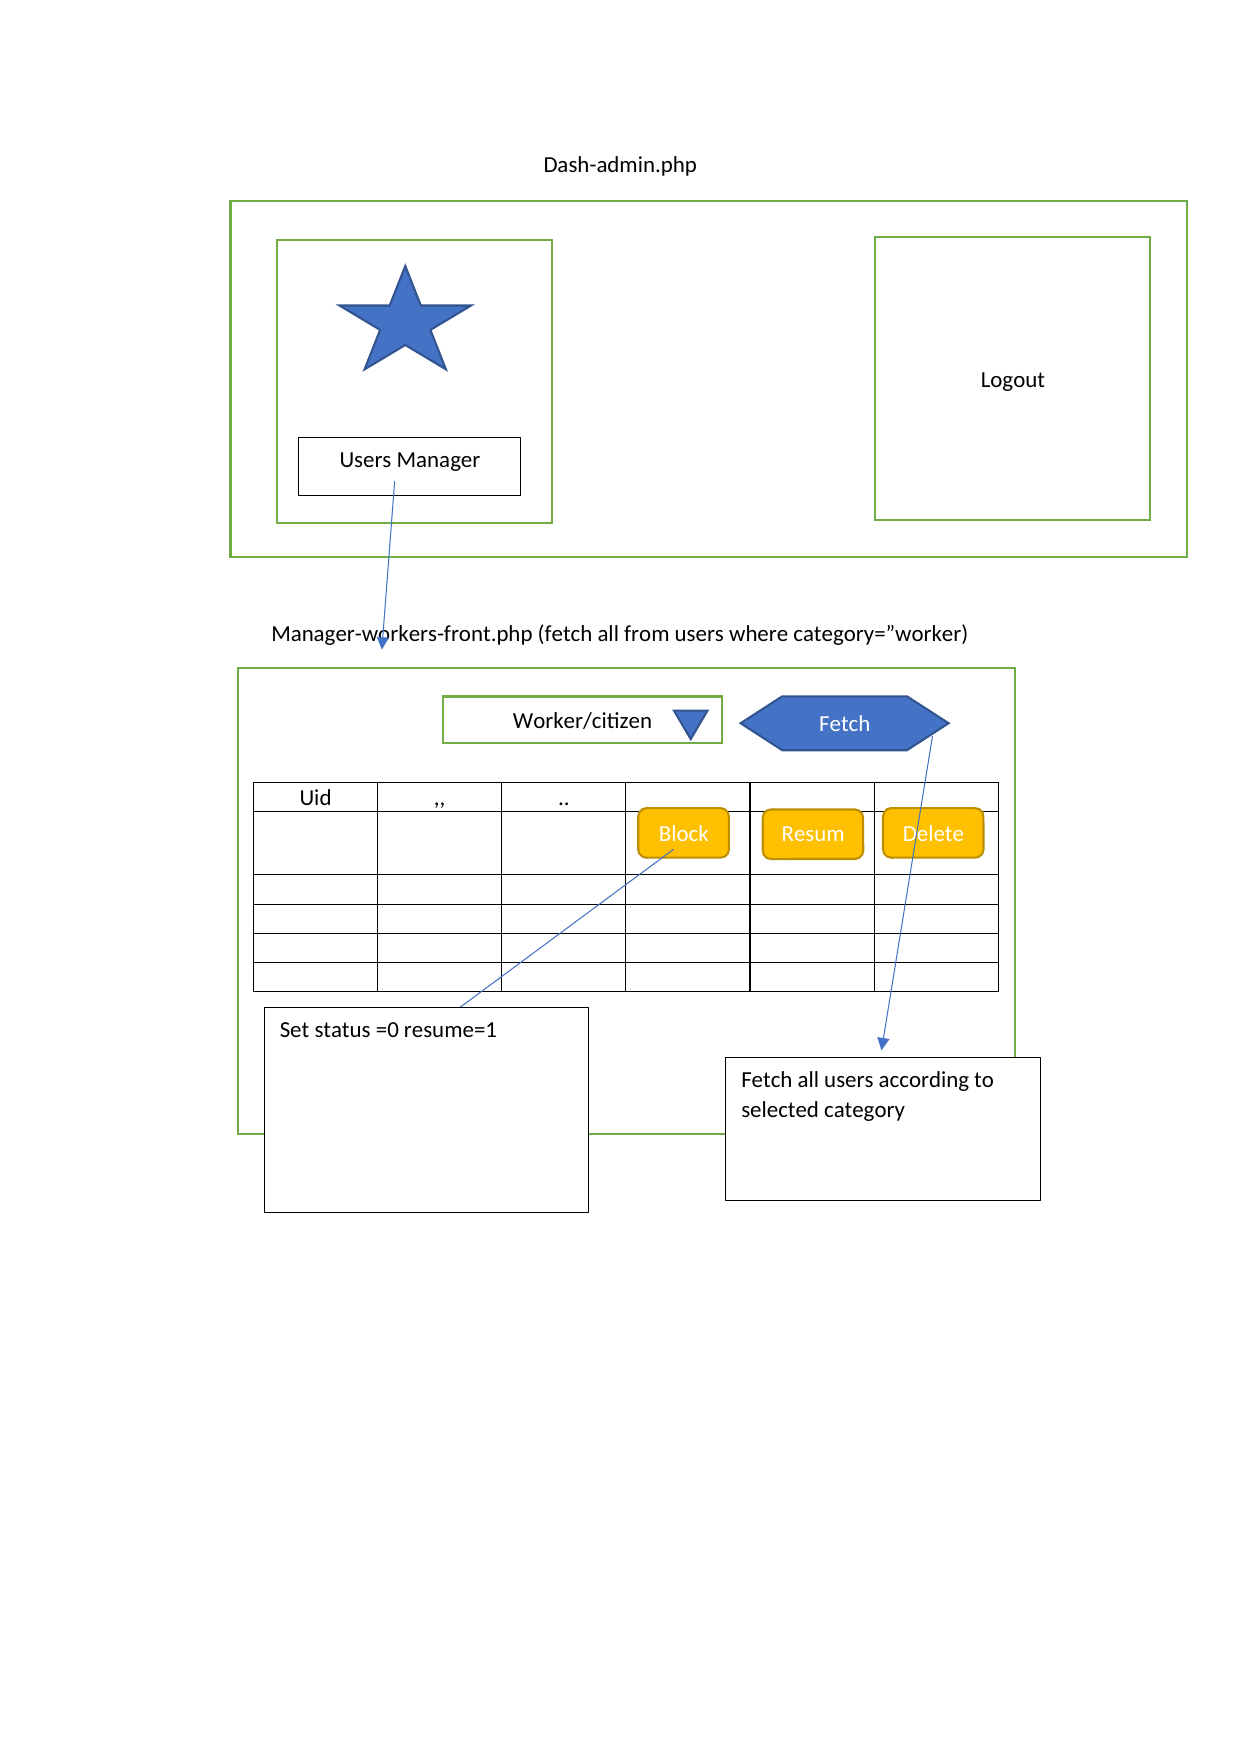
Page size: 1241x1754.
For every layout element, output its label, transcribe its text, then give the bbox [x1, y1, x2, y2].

text Manager-workers-front.php (fetch all from users where category=”worker) [384, 619, 1090, 647]
text Dash-admin.php [150, 150, 1090, 178]
text Manager-workers-front.php (fetch all from users where category=”worker) [150, 619, 383, 647]
